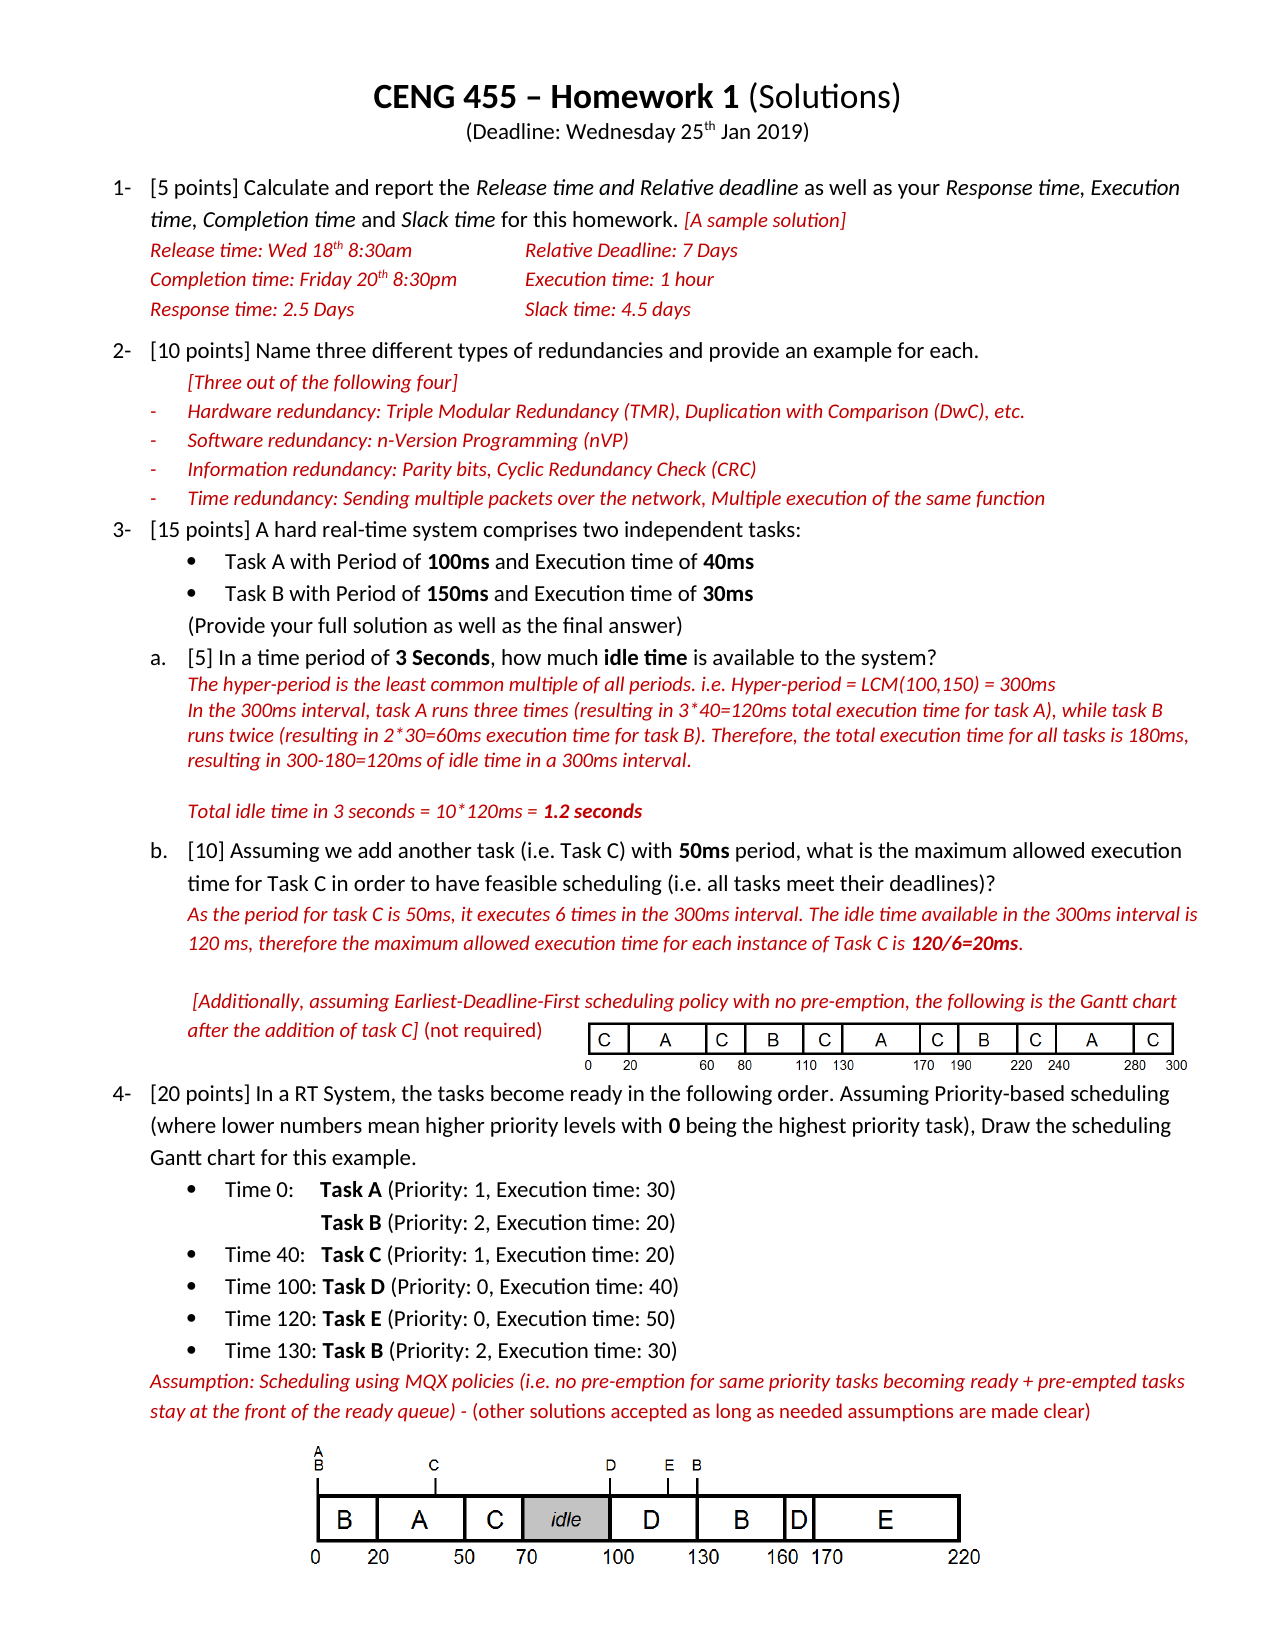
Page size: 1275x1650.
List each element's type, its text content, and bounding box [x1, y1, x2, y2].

list Software redundancy: n-Version Programming (nVP) [150, 427, 1200, 453]
list Time 120: Task E (Priority: 0, Execution time: 50) [187, 1304, 1200, 1332]
list Information redundancy: Parity bits, Cyclic Redundancy Check (CRC) [150, 456, 1200, 482]
list (Provide your full solution as well as the final answer) [187, 611, 1200, 639]
list Time 40: Task C (Priority: 1, Execution time: 20) [187, 1240, 1200, 1268]
picture [306, 1444, 989, 1568]
list Time 100: Task D (Priority: 0, Execution time: 40) [187, 1272, 1200, 1300]
list [5] In a time period of 3 Seconds, how much idle time is available to the system? [150, 643, 1200, 671]
list Time redundancy: Sending multiple packets over the network, Multiple execution of the same function [150, 486, 1200, 511]
text Task B (Priority: 2, Execution time: 20) [300, 1208, 1200, 1236]
list Time 0: Task A (Priority: 1, Execution time: 30) [187, 1176, 1200, 1204]
list [10] Assuming we add another task (i.e. Task C) with 50ms period, what is the maximum allowed execution time for Task C in order to have feasible scheduling (i.e. all tasks meet their deadlines)? [150, 837, 1200, 897]
list [20 points] In a RT System, the tasks become ready in the following order. Assuming Priority-based scheduling (where lower numbers mean higher priority levels with 0 being the highest priority task), Draw the scheduling Gantt chart for this example. [112, 1079, 1200, 1171]
list As the period for task C is 50ms, it executes 6 times in the 300ms interval. The idle time available in the 300ms interval is 120 ms, therefore the maximum allowed execution time for each instance of Task C is 120/6=20ms. [187, 901, 1200, 956]
list [10 points] Name three different types of redundancies and provide an example for each. [112, 337, 1200, 365]
text In the 300ms interval, task A runs three times (resulting in 3*40=120ms total execution time for task A), while task B runs twice (resulting in 2*30=60ms execution time for task B). Therefore, the total execution time for all tasks is 180ms, resulting in 300-180=120ms of idle time in a 300ms interval. [187, 697, 1200, 773]
text Total idle time in 3 seconds = 10*120ms = 1.2 seconds [187, 798, 1200, 824]
list Assumption: Scheduling using MQX policies (i.e. no pre-emption for same priority tasks becoming ready + pre-empted tasks stay at the front of the ready queue) - (other solutions accepted as long as needed assumptions are made clear) [150, 1369, 1200, 1423]
text The hyper-period is the least common multiple of all periods. i.e. Hyper-period = LCM(100,150) = 300ms [187, 671, 1200, 697]
list [Additionally, assuming Earliest-Deadline-First scheduling policy with no pre-emption, the following is the Gantt chart after the addition of task C] (not required) [187, 988, 1200, 1043]
list Hardware redundancy: Triple Modular Redundancy (TMR), Duplication with Comparison (DwC), etc. [150, 398, 1200, 423]
list Task A with Period of 100ms and Execution time of 40ms [187, 547, 1200, 575]
list Completion time: Friday 20th 8:30pm Execution time: 1 hour [150, 267, 1200, 292]
list [5 points] Calculate and report the Release time and Relative deadline as well as your Response time, Execution time, Completion time and Slack time for this homework. [A sample solution] [112, 173, 1200, 233]
list Release time: Wed 18th 8:30am Relative Deadline: 7 Days [150, 237, 1200, 263]
list Response time: 2.5 Days Slack time: 4.5 days [150, 296, 1200, 321]
picture [581, 1019, 1191, 1075]
list [15 points] A hard real-time system comprises two independent tasks: [112, 515, 1200, 543]
list Task B with Period of 150ms and Execution time of 30ms [187, 579, 1200, 607]
list Time 130: Task B (Priority: 2, Execution time: 30) [187, 1337, 1200, 1364]
list [Three out of the following four] [150, 369, 1200, 394]
